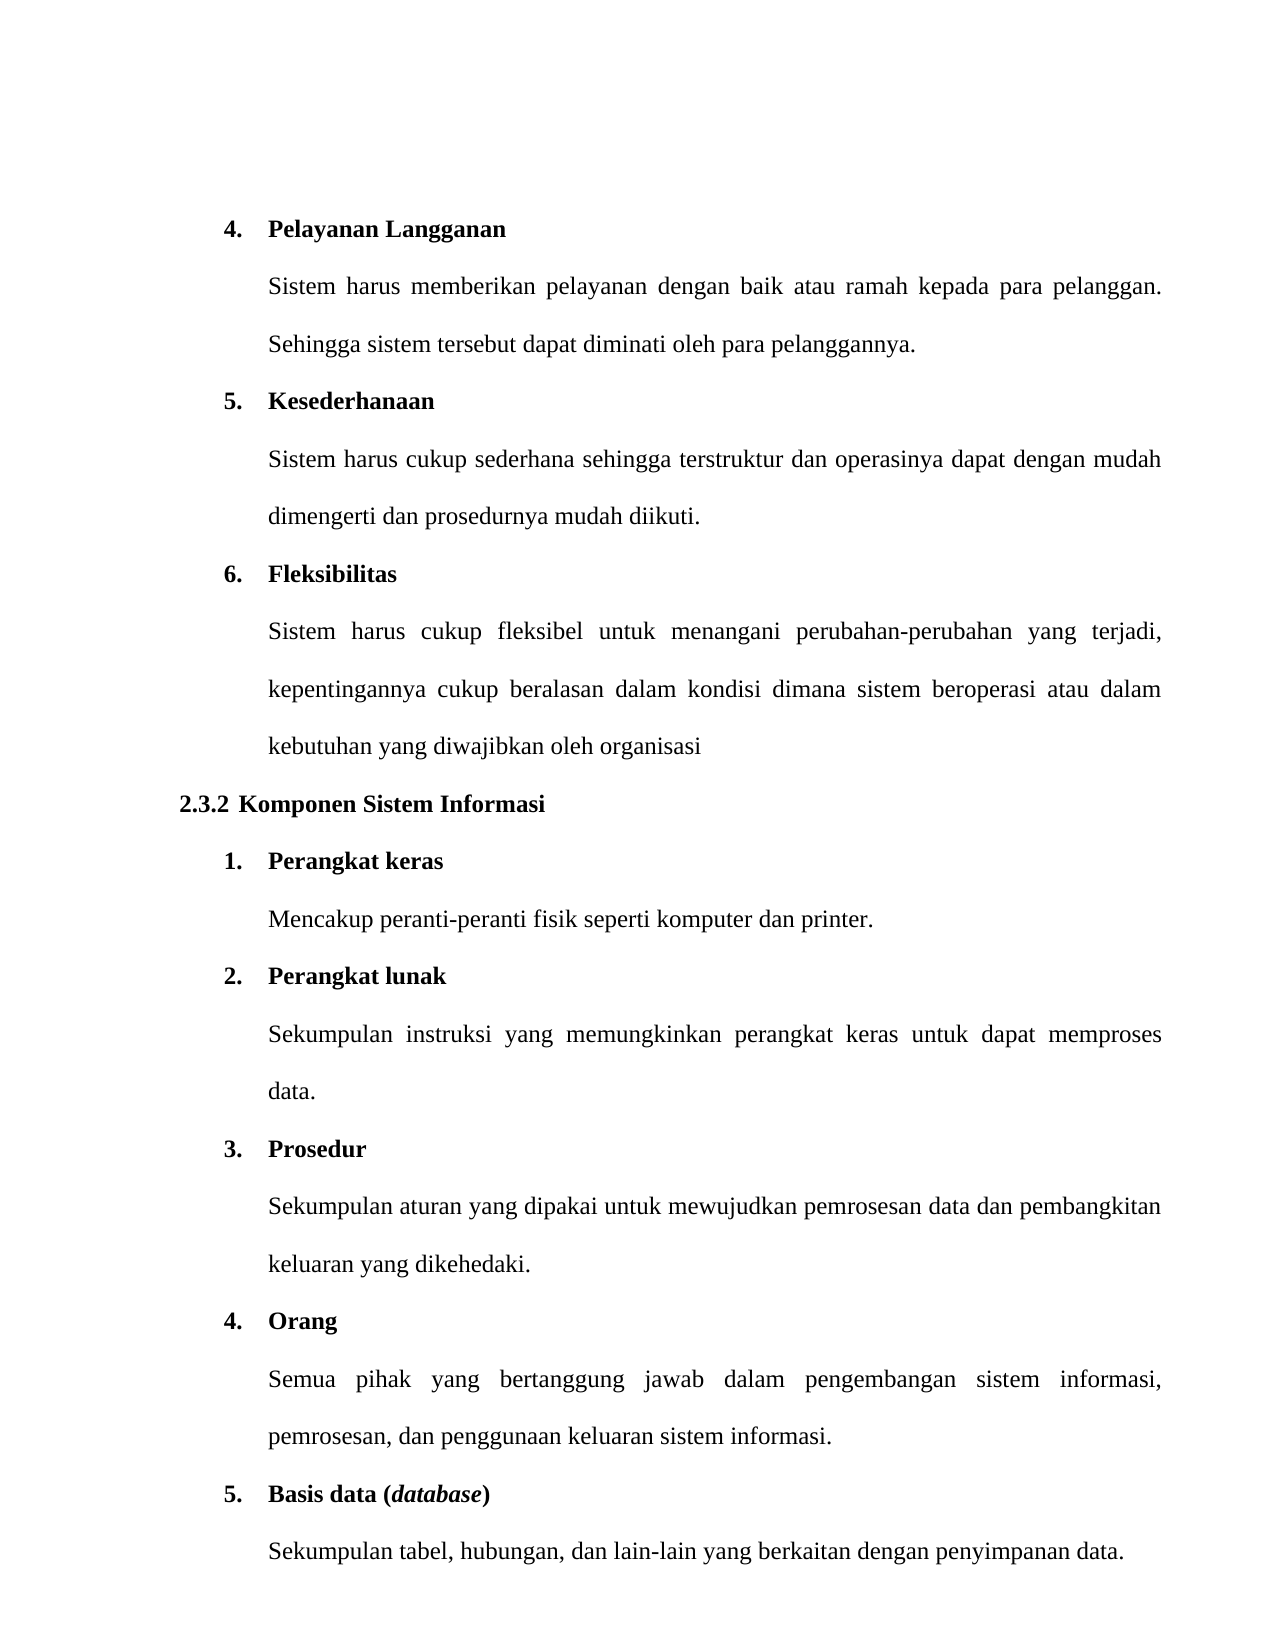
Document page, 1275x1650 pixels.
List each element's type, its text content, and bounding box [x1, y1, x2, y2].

list Komponen Sistem Informasi [179, 789, 1162, 817]
text Mencakup peranti-peranti fisik seperti komputer dan printer. [179, 904, 1162, 932]
text Sekumpulan tabel, hubungan, dan lain-lain yang berkaitan dengan penyimpanan data. [268, 1536, 1162, 1565]
list Perangkat keras [223, 846, 1162, 875]
list Basis data (database) [223, 1479, 1162, 1507]
list Prosedur [223, 1134, 1162, 1162]
text Semua pihak yang bertanggung jawab dalam pengembangan sistem informasi, pemrosesan, dan penggunaan keluaran sistem informasi. [268, 1364, 1162, 1450]
list Pelayanan Langganan [223, 214, 1162, 242]
text Sekumpulan aturan yang dipakai untuk mewujudkan pemrosesan data dan pembangkitan keluaran yang dikehedaki. [268, 1191, 1162, 1277]
list Orang [223, 1306, 1162, 1335]
text Sistem harus cukup sederhana sehingga terstruktur dan operasinya dapat dengan mudah dimengerti dan prosedurnya mudah diikuti. [268, 444, 1162, 530]
text Sistem harus memberikan pelayanan dengan baik atau ramah kepada para pelanggan. Sehingga sistem tersebut dapat diminati oleh para pelanggannya. [268, 271, 1162, 357]
text Sistem harus cukup fleksibel untuk menangani perubahan-perubahan yang terjadi, kepentingannya cukup beralasan dalam kondisi dimana sistem beroperasi atau dalam kebutuhan yang diwajibkan oleh organisasi [268, 616, 1162, 760]
list Kesederhanaan [223, 386, 1162, 415]
list Perangkat lunak [223, 961, 1162, 990]
list Fleksibilitas [223, 559, 1162, 587]
text Sekumpulan instruksi yang memungkinkan perangkat keras untuk dapat memproses data. [268, 1019, 1162, 1105]
